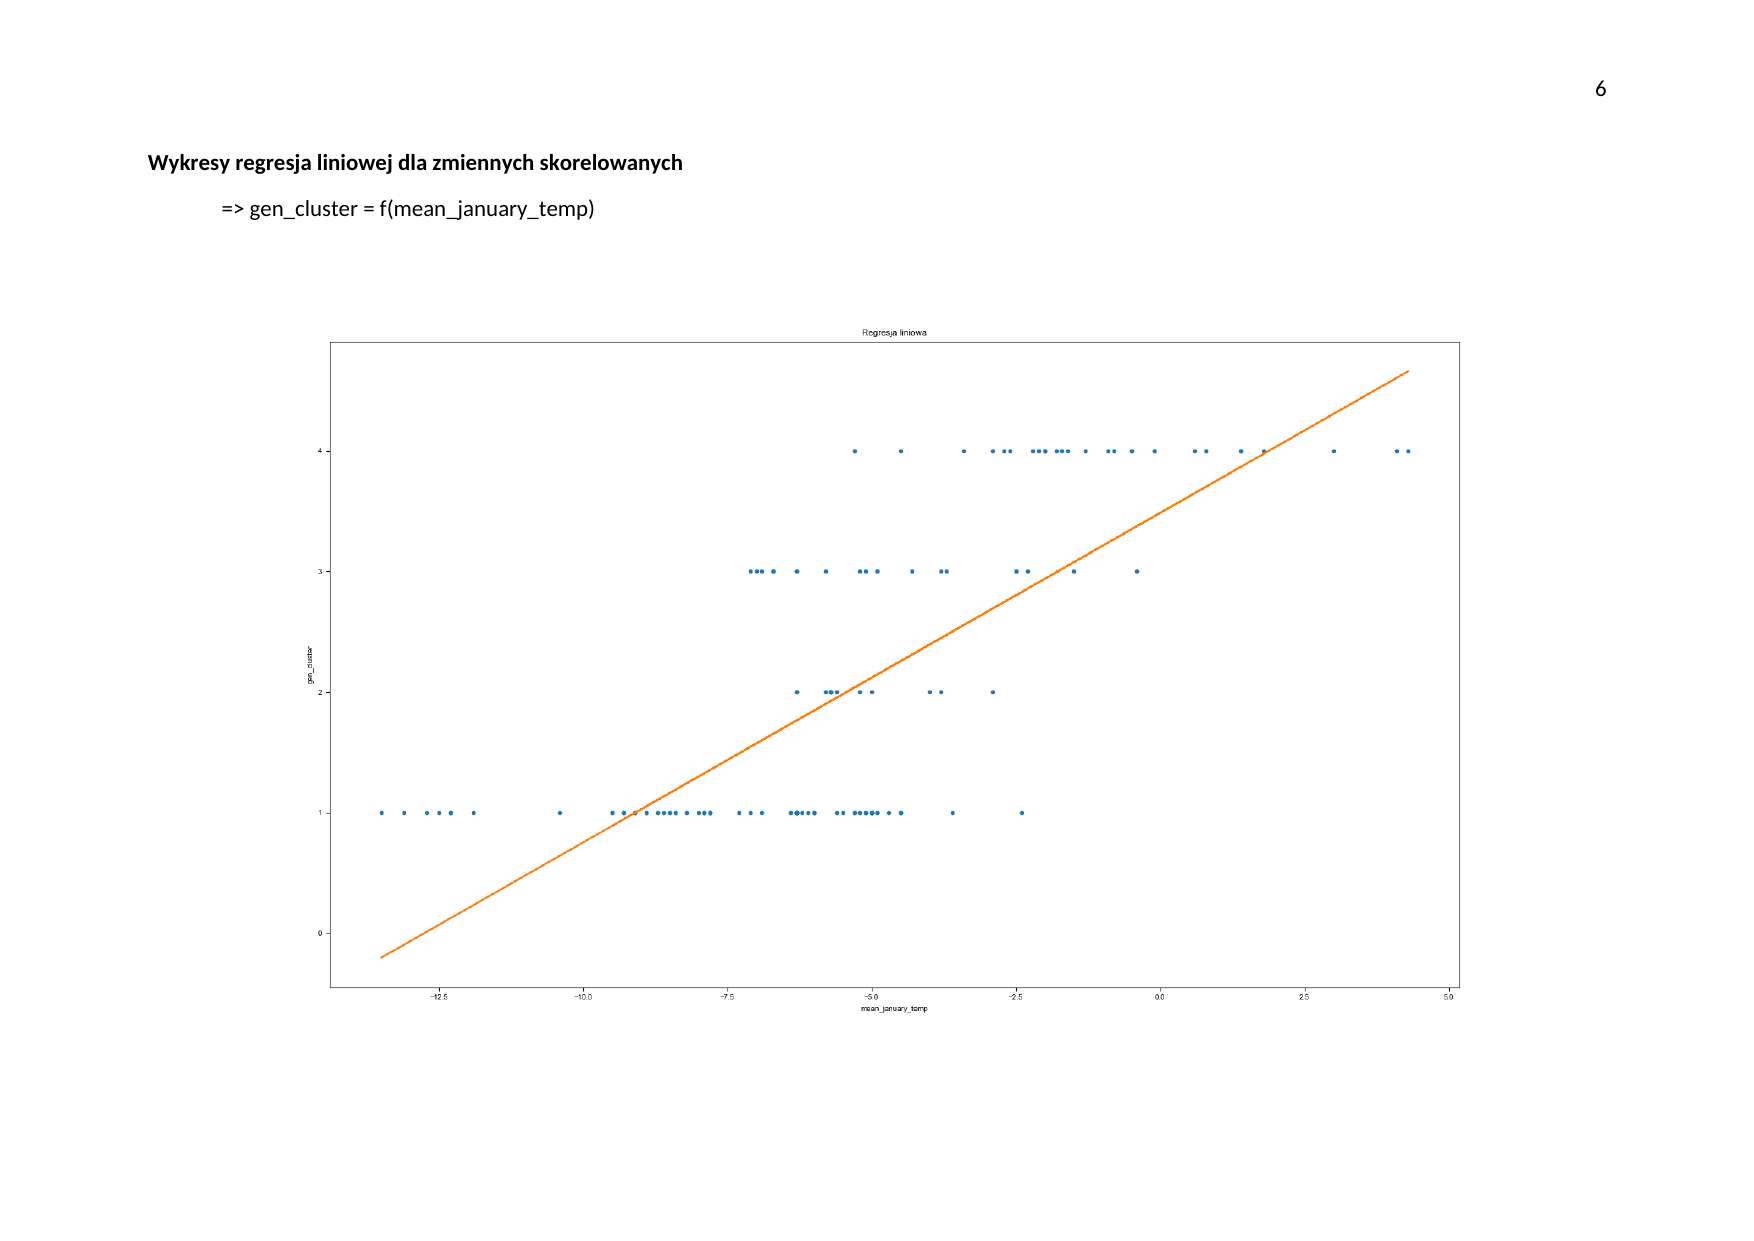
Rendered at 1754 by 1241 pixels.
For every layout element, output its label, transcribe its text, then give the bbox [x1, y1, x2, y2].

text Wykresy regresja liniowej dla zmiennych skorelowanych [148, 148, 1606, 176]
text => gen_cluster = f(mean_january_temp) [148, 194, 1606, 222]
picture [147, 241, 1605, 1079]
